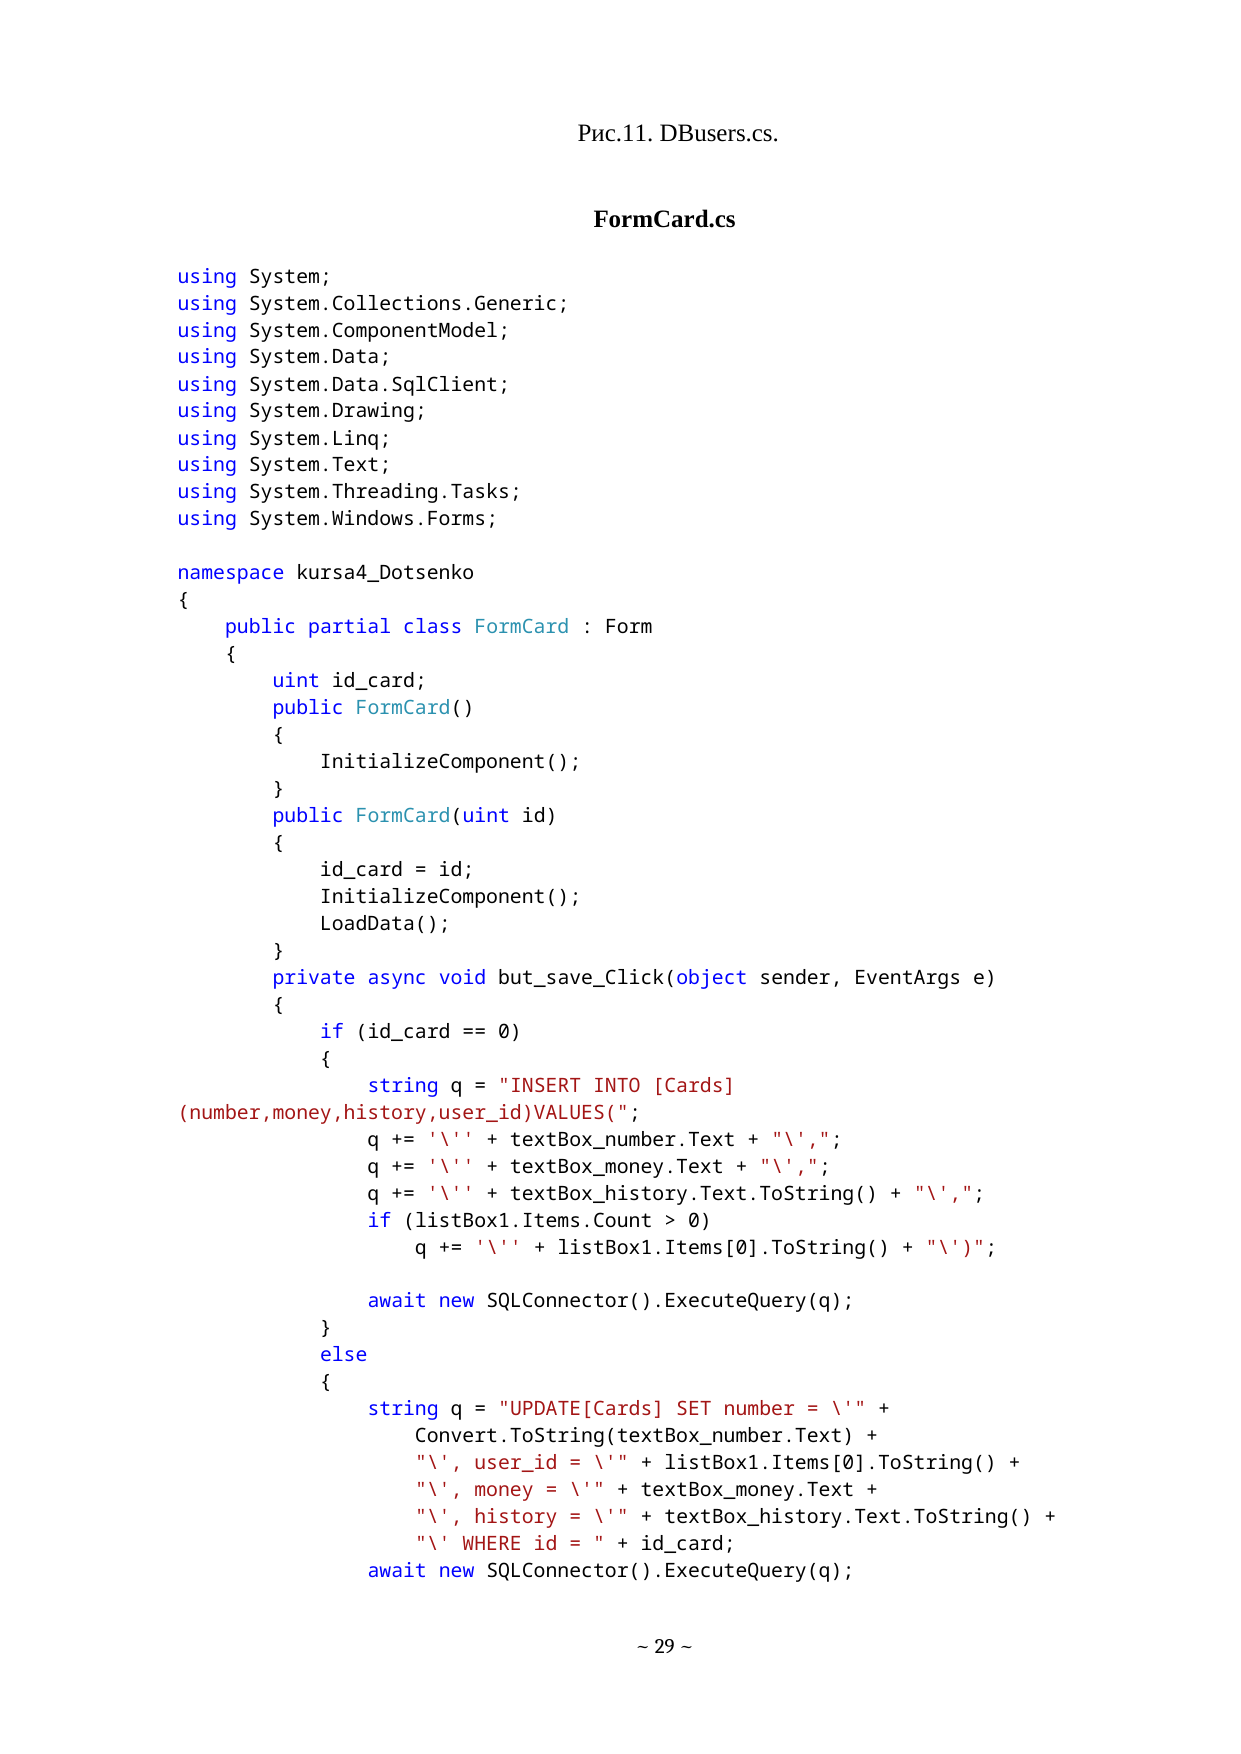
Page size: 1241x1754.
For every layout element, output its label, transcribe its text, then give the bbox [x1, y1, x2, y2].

text Рис.11. DBusers.cs. [177, 118, 1179, 147]
text { [177, 1367, 1152, 1394]
text "\', history = \'" + textBox_history.Text.ToString() + [177, 1502, 1152, 1529]
text using System.Data; [177, 343, 1152, 370]
text using System.ComponentModel; [177, 316, 1152, 343]
text if (listBox1.Items.Count > 0) [177, 1206, 1152, 1233]
text { [177, 586, 1152, 613]
text using System.Collections.Generic; [177, 289, 1152, 316]
text using System; [177, 262, 1152, 289]
text q += '\'' + textBox_history.Text.ToString() + "\',"; [177, 1179, 1152, 1206]
text using System.Windows.Forms; [177, 505, 1152, 532]
text LoadData(); [177, 909, 1152, 936]
text public FormCard() [177, 693, 1152, 721]
text "\' WHERE id = " + id_card; [177, 1529, 1152, 1556]
text "\', user_id = \'" + listBox1.Items[0].ToString() + [177, 1448, 1152, 1475]
text q += '\'' + textBox_number.Text + "\',"; [177, 1125, 1152, 1152]
text await new SQLConnector().ExecuteQuery(q); [177, 1286, 1152, 1313]
text string q = "UPDATE[Cards] SET number = \'" + [177, 1394, 1152, 1421]
text { [177, 639, 1152, 667]
text if (id_card == 0) [177, 1017, 1152, 1044]
text "\', money = \'" + textBox_money.Text + [177, 1475, 1152, 1502]
text namespace kursa4_Dotsenko [177, 559, 1152, 586]
text { [177, 990, 1152, 1017]
text } [177, 774, 1152, 801]
text using System.Text; [177, 451, 1152, 478]
text { [177, 721, 1152, 747]
text using System.Linq; [177, 424, 1152, 451]
text Convert.ToString(textBox_number.Text) + [177, 1421, 1152, 1448]
text { [177, 1044, 1152, 1071]
text using System.Drawing; [177, 397, 1152, 424]
text public partial class FormCard : Form [177, 613, 1152, 639]
text FormCard.cs [177, 204, 1152, 233]
text { [177, 828, 1152, 855]
text else [177, 1340, 1152, 1367]
text q += '\'' + listBox1.Items[0].ToString() + "\')"; [177, 1233, 1152, 1260]
text q += '\'' + textBox_money.Text + "\',"; [177, 1152, 1152, 1179]
text using System.Data.SqlClient; [177, 370, 1152, 397]
text InitializeComponent(); [177, 882, 1152, 909]
text public FormCard(uint id) [177, 801, 1152, 828]
text using System.Threading.Tasks; [177, 478, 1152, 505]
text } [177, 936, 1152, 963]
text InitializeComponent(); [177, 747, 1152, 774]
text private async void but_save_Click(object sender, EventArgs e) [177, 963, 1152, 990]
text id_card = id; [177, 855, 1152, 882]
text uint id_card; [177, 667, 1152, 693]
text await new SQLConnector().ExecuteQuery(q); [177, 1556, 1152, 1583]
text } [177, 1313, 1152, 1340]
text string q = "INSERT INTO [Cards] (number,money,history,user_id)VALUES("; [177, 1071, 1152, 1125]
